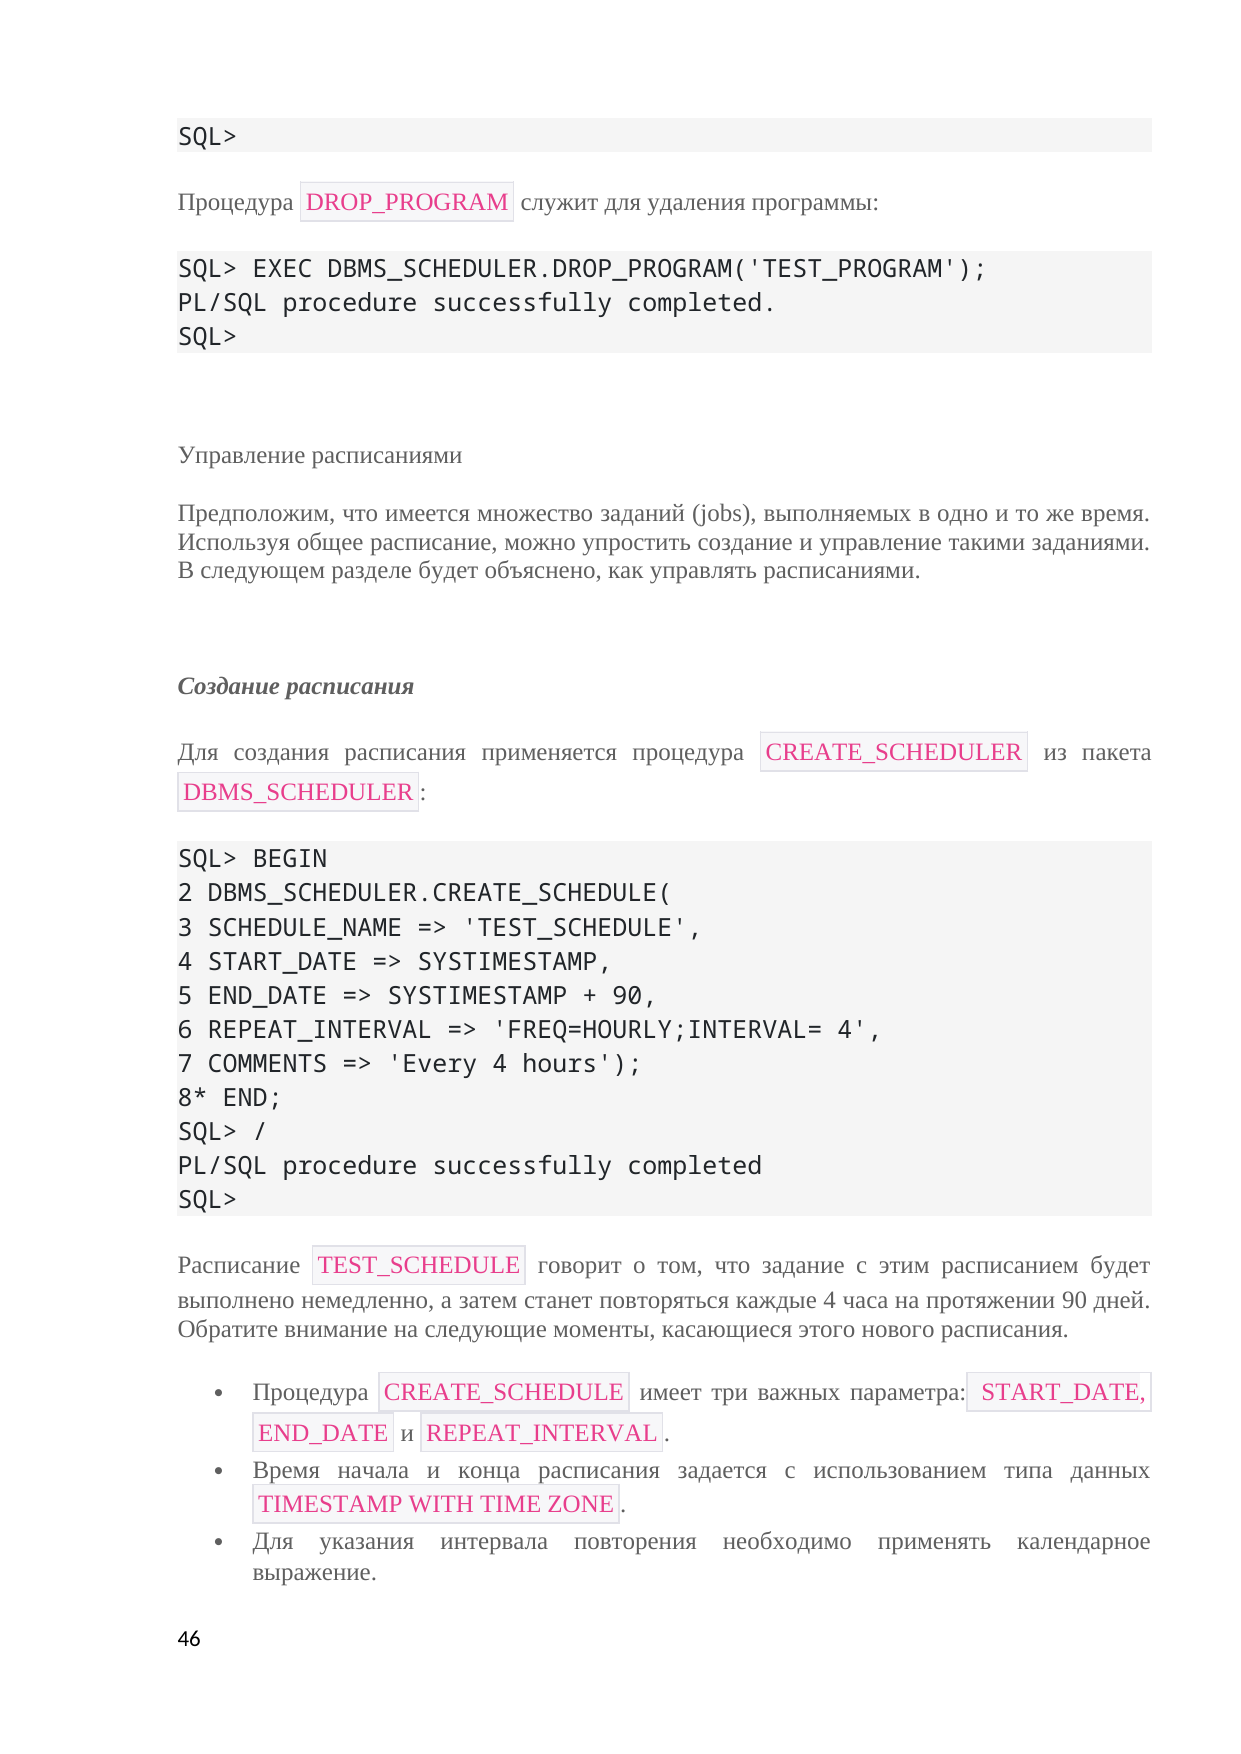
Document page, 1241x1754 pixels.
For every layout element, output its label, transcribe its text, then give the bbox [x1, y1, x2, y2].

text SQL> [177, 1182, 1152, 1216]
text SQL> / [177, 1113, 1152, 1148]
text Предположим, что имеется множество заданий (jobs), выполняемых в одно и то же время. Используя общее расписание, можно упростить создание и управление такими заданиями. В следующем разделе будет объяснено, как управлять расписаниями. [177, 498, 1152, 584]
text SQL> EXEC DBMS_SCHEDULER.DROP_PROGRAM('TEST_PROGRAM'); [177, 251, 1152, 285]
text SQL> BEGIN [177, 841, 1152, 875]
text PL/SQL procedure successfully completed [177, 1148, 1152, 1182]
text Процедура DROP_PROGRAM служит для удаления программы: [514, 181, 1152, 222]
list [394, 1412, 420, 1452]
text Для создания расписания применяется процедура CREATE_SCHEDULER из пакета DBMS_SCHEDULER: [177, 731, 1152, 812]
text 7 COMMENTS => 'Every 4 hours'); [177, 1045, 1152, 1079]
list Процедура CREATE_SCHEDULE имеет три важных параметра: START_DATE, END_DATE и REPEAT_INTERVAL. [630, 1372, 1152, 1452]
list Время начала и конца расписания задается с использованием типа данных TIMESTAMP WITH TIME ZONE. [215, 1452, 1152, 1524]
list Для указания интервала повторения необходимо применять календарное выражение. [215, 1524, 1152, 1586]
text 3 SCHEDULE_NAME => 'TEST_SCHEDULE', [177, 909, 1152, 943]
list Процедура CREATE_SCHEDULE имеет три важных параметра: START_DATE, END_DATE и REPEAT_INTERVAL. [215, 1372, 378, 1452]
subtitle Управление расписаниями [177, 440, 1152, 469]
text SQL> [177, 118, 1152, 152]
text PL/SQL procedure successfully completed. [177, 285, 1152, 319]
text 4 START_DATE => SYSTIMESTAMP, [177, 943, 1152, 977]
text Процедура DROP_PROGRAM служит для удаления программы: [177, 181, 300, 222]
subtitle Создание расписания [177, 671, 1152, 700]
text 8* END; [177, 1079, 1152, 1113]
text SQL> [177, 319, 1152, 353]
text 5 END_DATE => SYSTIMESTAMP + 90, [177, 977, 1152, 1011]
text Расписание TEST_SCHEDULE говорит о том, что задание с этим расписанием будет выполнено немедленно, а затем станет повторяться каждые 4 часа на протяжении 90 дней. Обратите внимание на следующие моменты, касающиеся этого нового расписания. [177, 1245, 1152, 1343]
text 6 REPEAT_INTERVAL => 'FREQ=HOURLY;INTERVAL= 4', [177, 1011, 1152, 1045]
text 2 DBMS_SCHEDULER.CREATE_SCHEDULE( [177, 875, 1152, 909]
